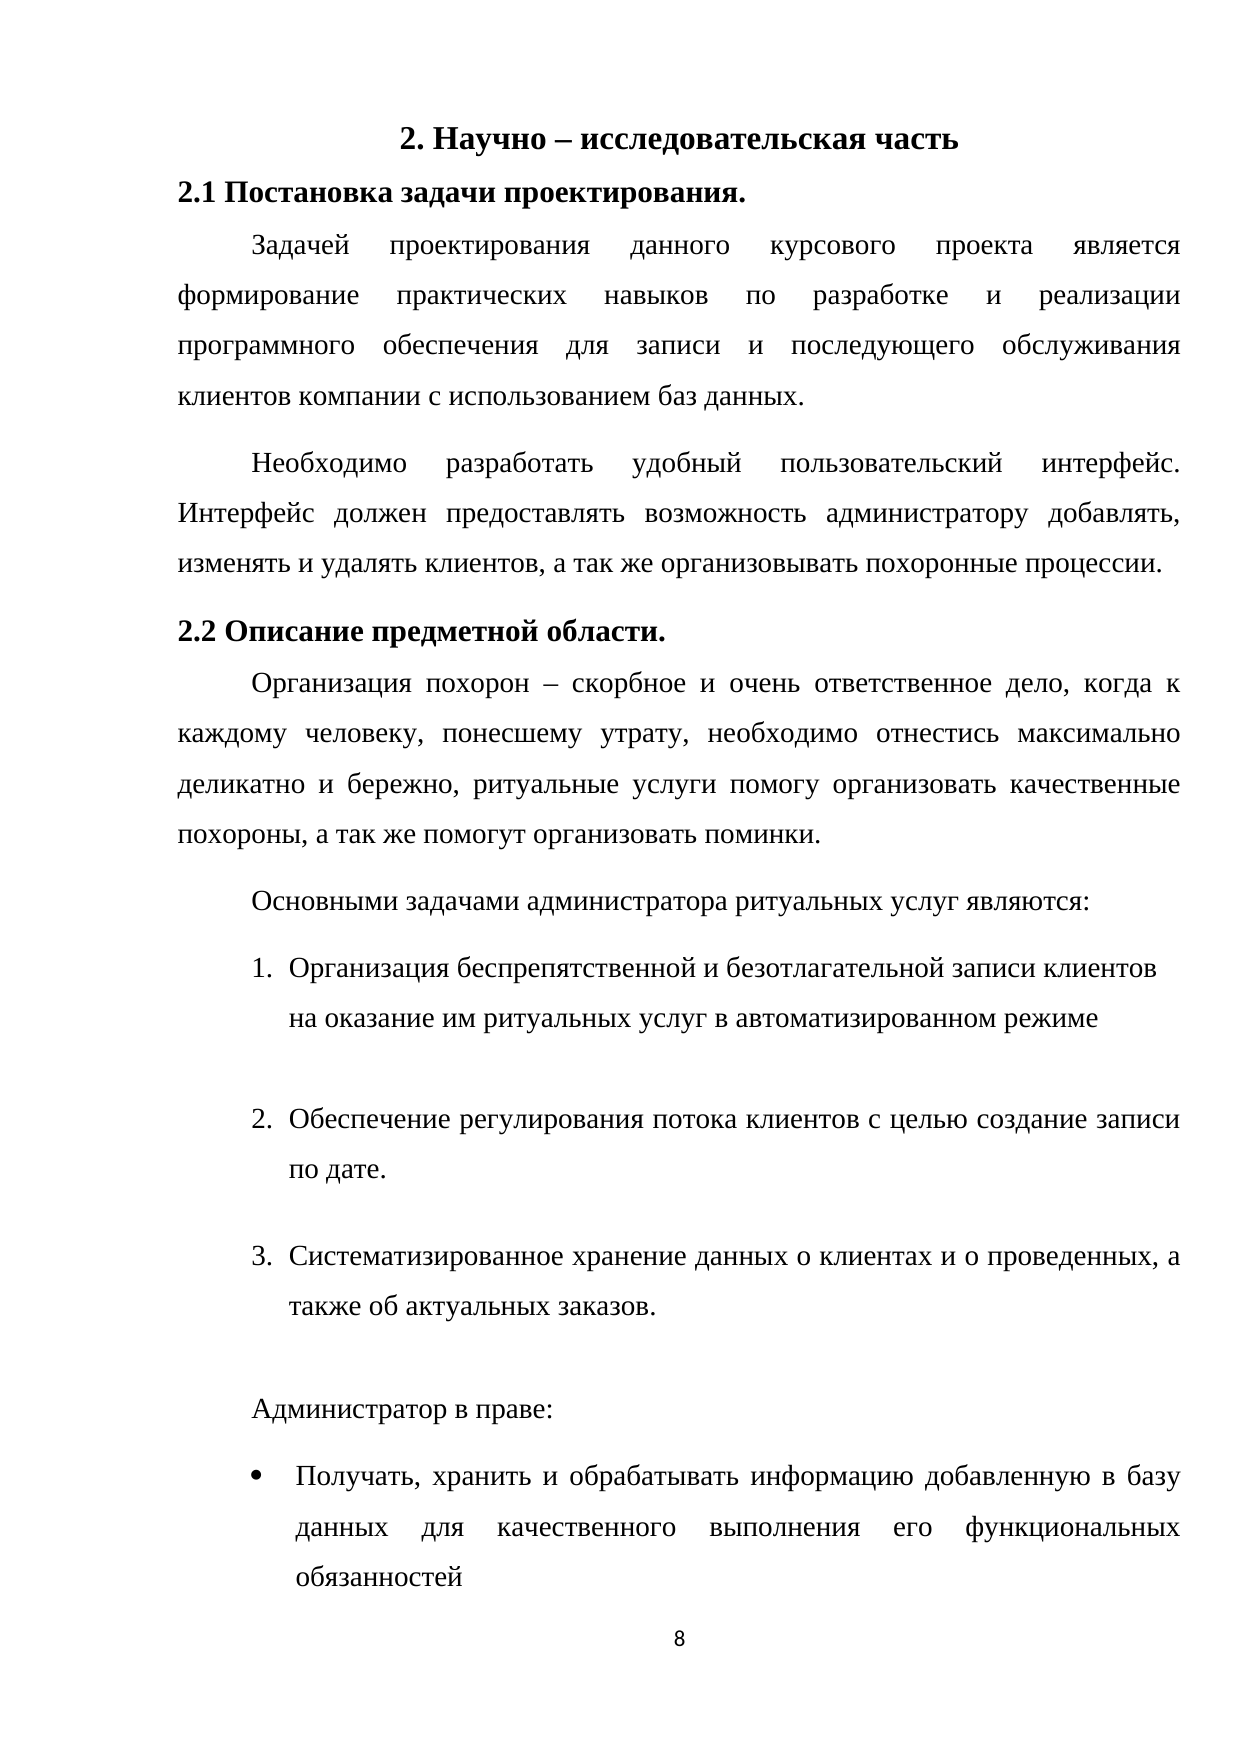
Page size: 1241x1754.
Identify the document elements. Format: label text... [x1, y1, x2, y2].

text Задачей проектирования данного курсового проекта является формирование практических навыков по разработке и реализации программного обеспечения для записи и последующего обслуживания клиентов компании с использованием баз данных. [177, 227, 1181, 411]
list Организация беспрепятственной и безотлагательной записи клиентов на оказание им ритуальных услуг в автоматизированном режиме [251, 950, 1181, 1034]
list Обеспечение регулирования потока клиентов с целью создание записи по дате. [251, 1101, 1181, 1185]
subtitle 2. Научно – исследовательская часть [177, 118, 1181, 156]
subtitle 2.1 Постановка задачи проектирования. [177, 174, 1181, 210]
subtitle 2.2 Описание предметной области. [177, 612, 1181, 648]
text Необходимо разработать удобный пользовательский интерфейс. Интерфейс должен предоставлять возможность администратору добавлять, изменять и удалять клиентов, а так же организовывать похоронные процессии. [177, 445, 1181, 579]
list Систематизированное хранение данных о клиентах и о проведенных, а также об актуальных заказов. [251, 1238, 1181, 1322]
list Получать, хранить и обрабатывать информацию добавленную в базу данных для качественного выполнения его функциональных обязанностей [251, 1458, 1181, 1593]
text Организация похорон – скорбное и очень ответственное дело, когда к каждому человеку, понесшему утрату, необходимо отнестись максимально деликатно и бережно, ритуальные услуги помогу организовать качественные похороны, а так же помогут организовать поминки. [177, 665, 1181, 850]
text Администратор в праве: [251, 1391, 1181, 1425]
text Основными задачами администратора ритуальных услуг являются: [177, 883, 1181, 917]
